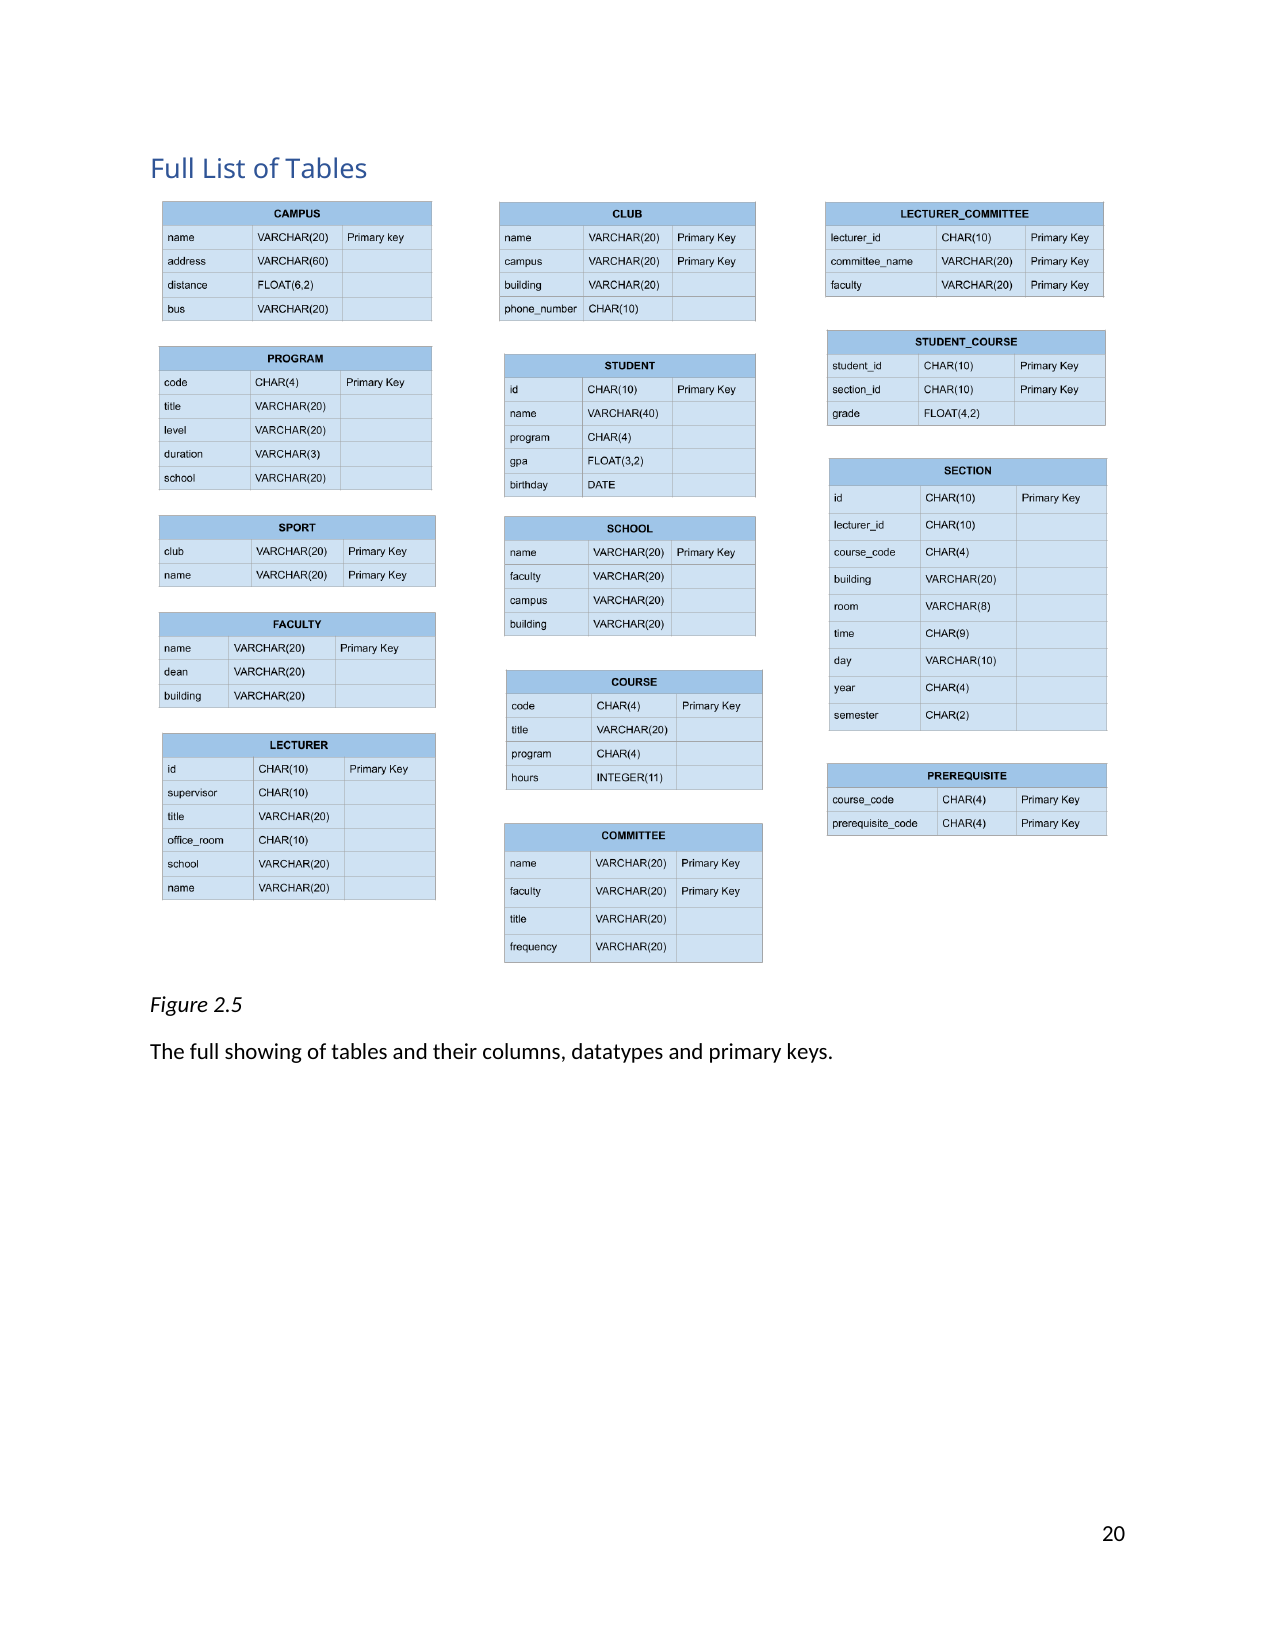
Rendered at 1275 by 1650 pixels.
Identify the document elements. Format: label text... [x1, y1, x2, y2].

picture [150, 189, 1114, 971]
text The full showing of tables and their columns, datatypes and primary keys. [150, 1037, 1125, 1065]
subtitle Full List of Tables [150, 150, 1125, 187]
text Figure 2.5 [150, 990, 1125, 1018]
